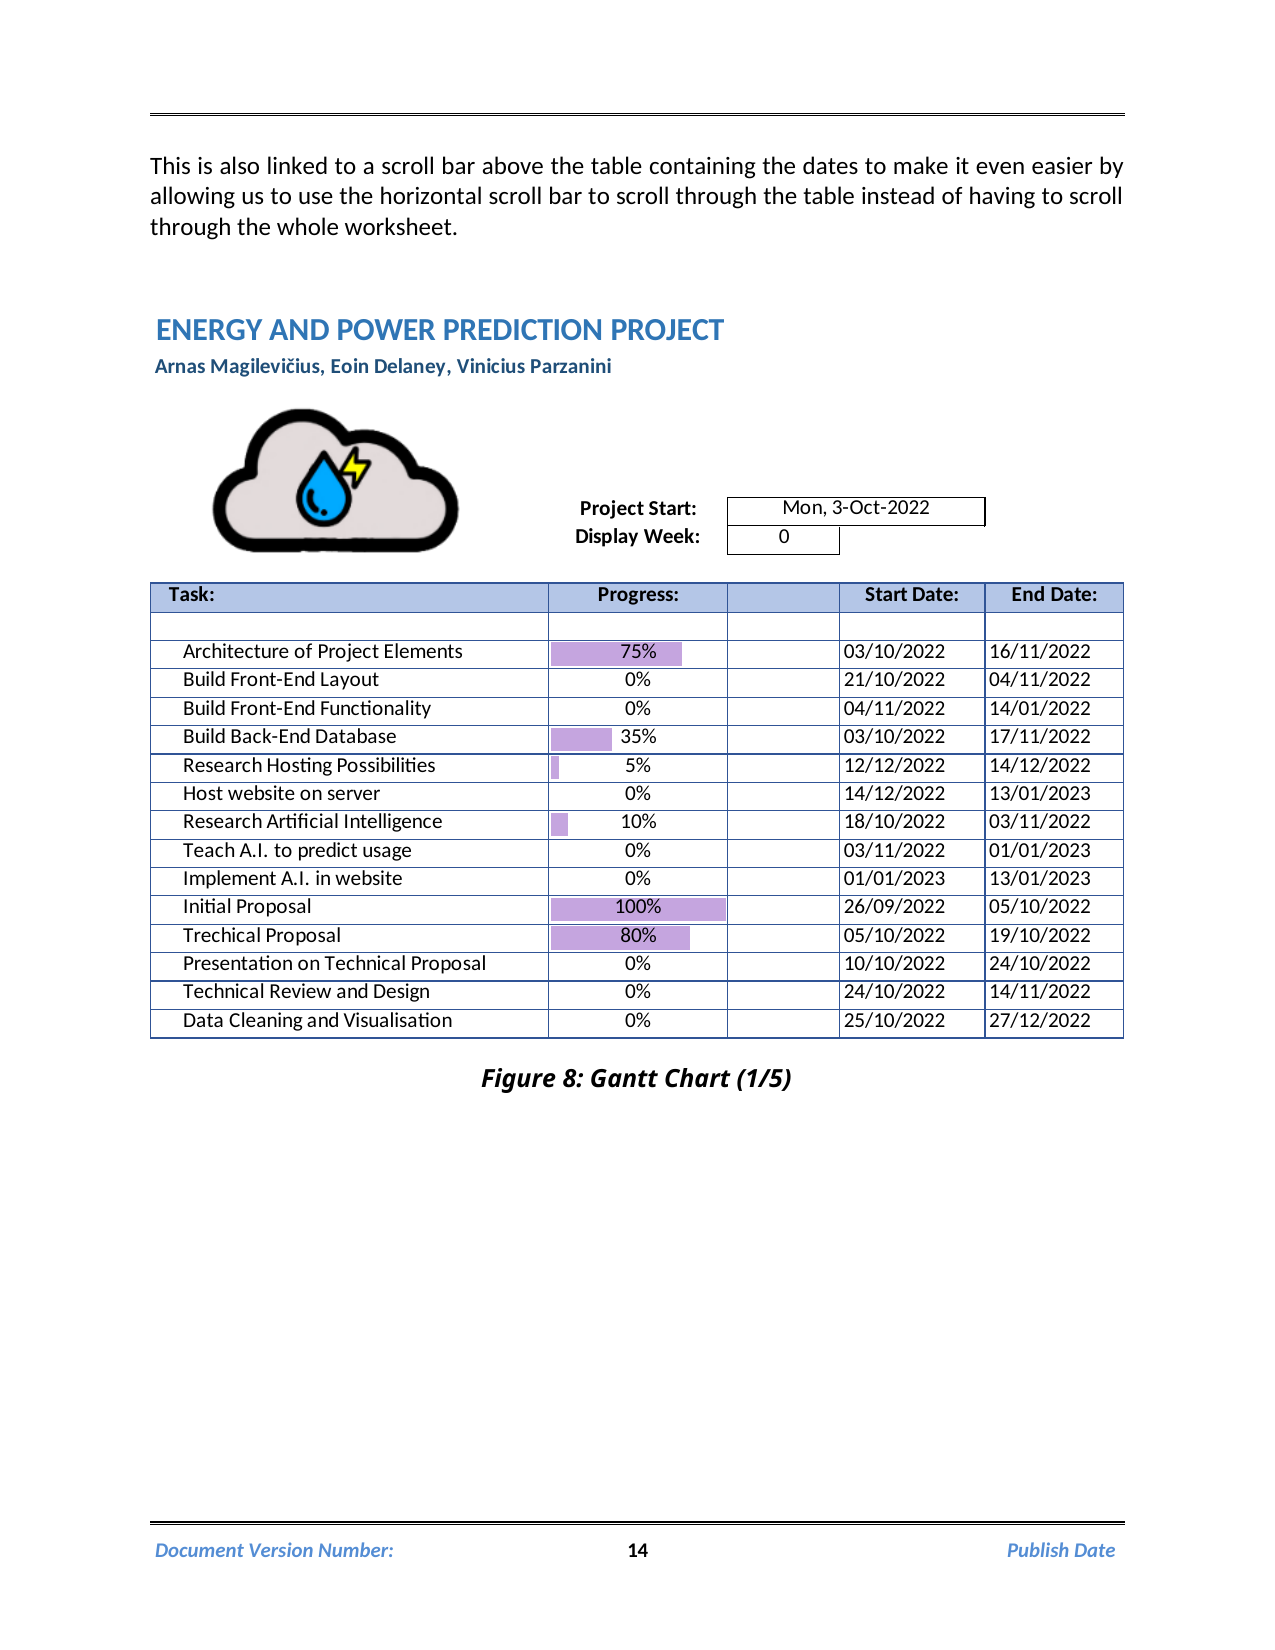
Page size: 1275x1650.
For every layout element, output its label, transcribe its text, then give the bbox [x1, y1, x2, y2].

text Figure 8: Gantt Chart (1/5) [150, 1060, 1125, 1094]
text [150, 150, 1125, 242]
